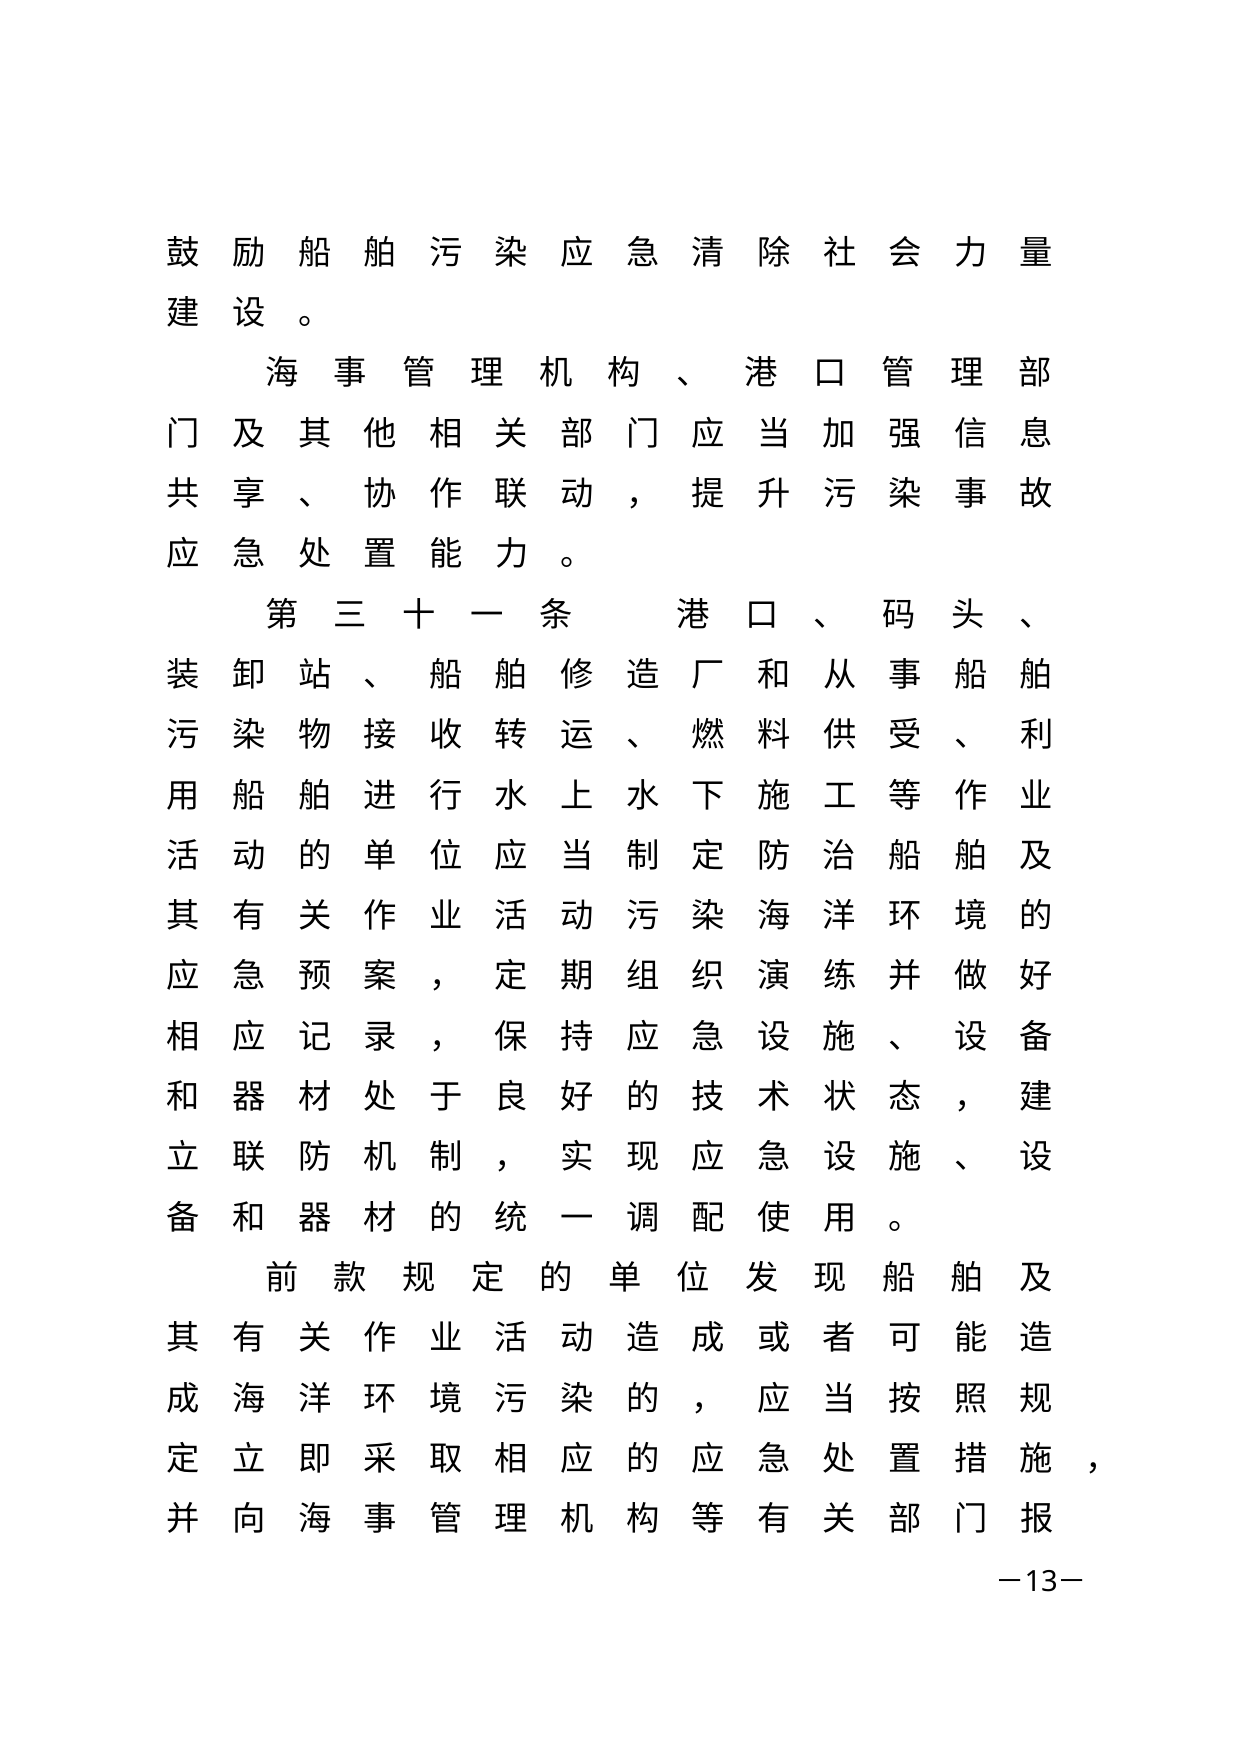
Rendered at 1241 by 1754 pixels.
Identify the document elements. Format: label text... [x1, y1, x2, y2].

text 前款规定的单位发现船舶及其有关作业活动造成或者可能造成海洋环境污染的，应当按照规定立即采取相应的应急处置措施，并向海事管理机构等有关部门报告。 [167, 1245, 1085, 1546]
text 第三十一条 港口、码头、装卸站、船舶修造厂和从事船舶污染物接收转运、燃料供受、利用船舶进行水上水下施工等作业活动的单位应当制定防治船舶及其有关作业活动污染海洋环境的应急预案，定期组织演练并做好相应记录，保持应急设施、设备和器材处于良好的技术状态，建立联防机制，实现应急设施、设备和器材的统一调配使用。 [167, 581, 1085, 1245]
text 市人民政府按照资源共享的原则，建设和优化船舶污染防治应急设备库，为专业清污设施、设备、器材的配备和维护以及专业队伍培训、交流提供支持保障，鼓励船舶污染应急清除社会力量建设。 [167, 219, 1085, 340]
text 海事管理机构、港口管理部门及其他相关部门应当加强信息共享、协作联动，提升污染事故应急处置能力。 [167, 340, 1085, 581]
